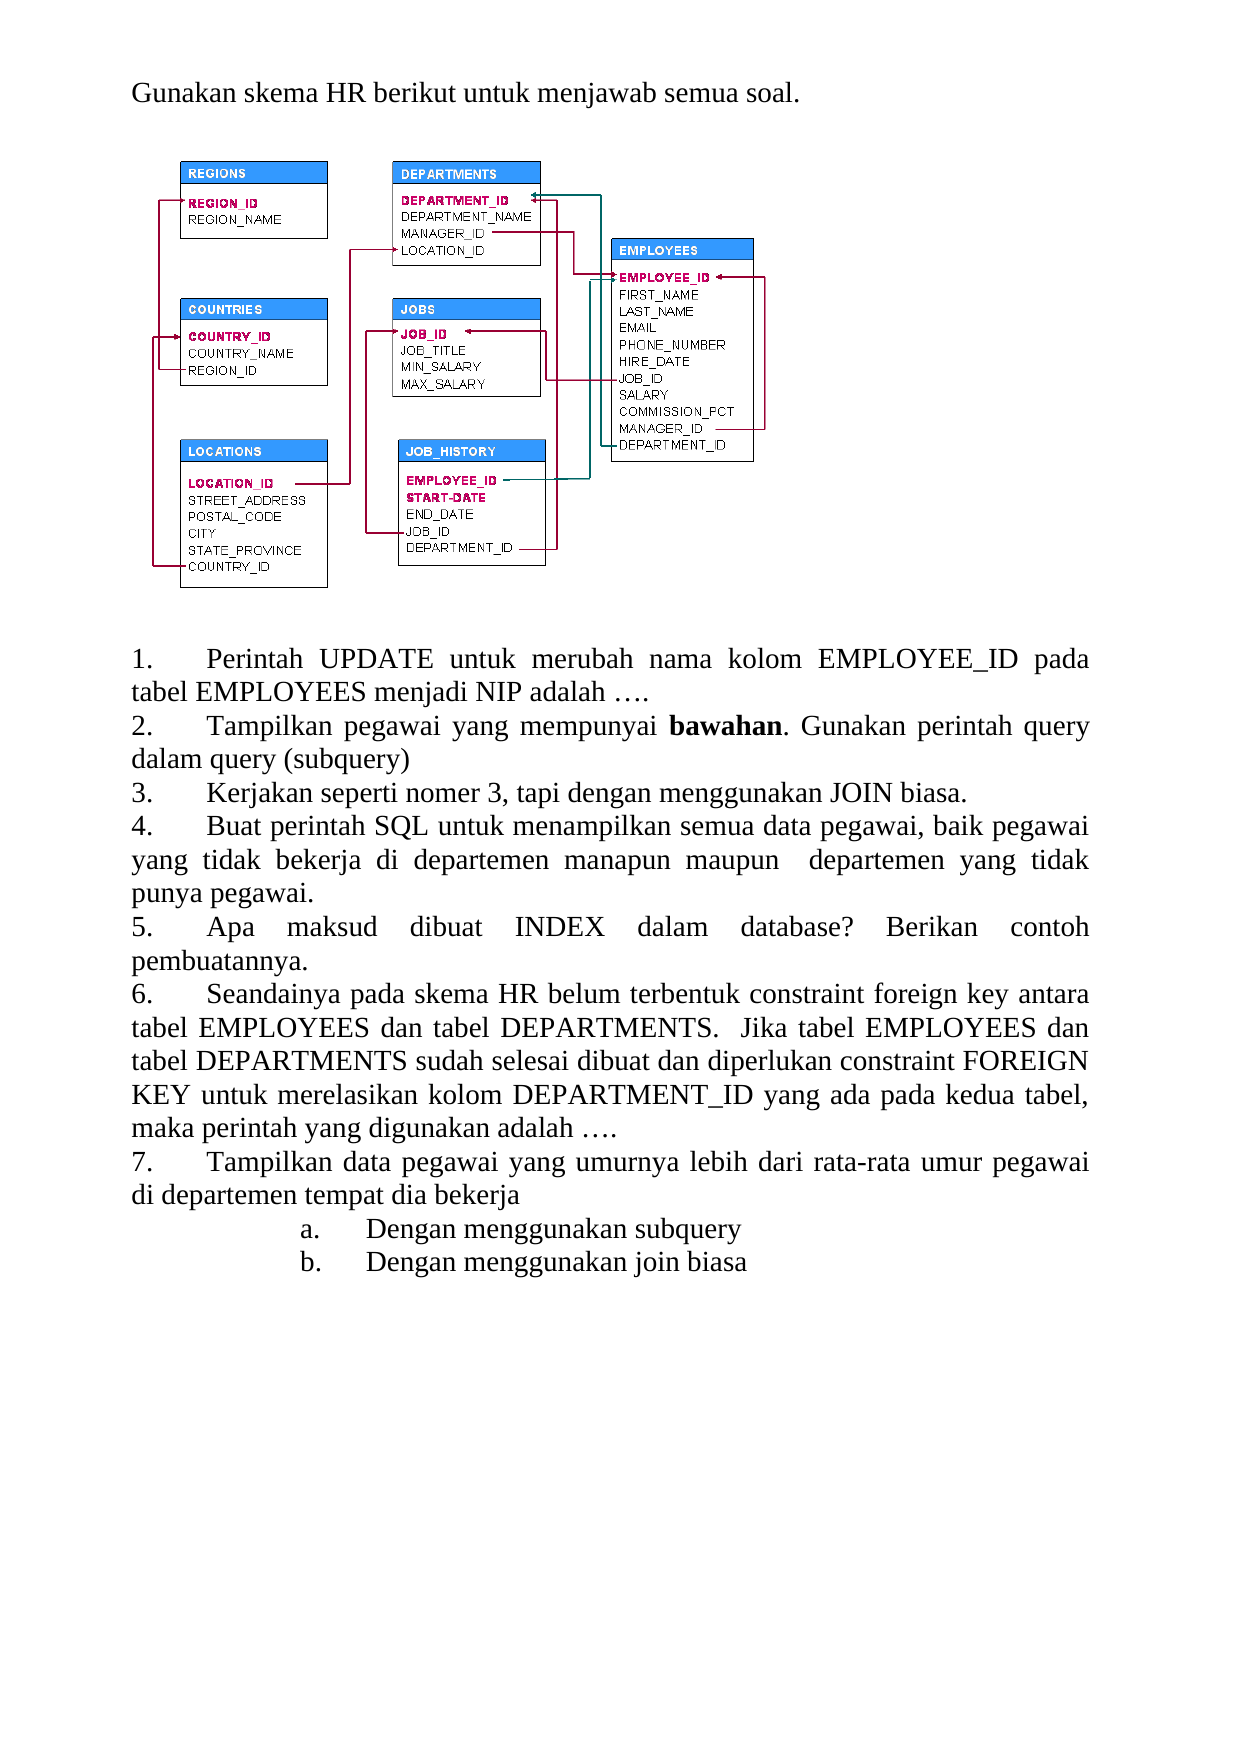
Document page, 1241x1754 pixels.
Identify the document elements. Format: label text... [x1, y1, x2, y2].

picture [131, 129, 786, 620]
list Dengan menggunakan join biasa [300, 1244, 1090, 1278]
list Perintah UPDATE untuk merubah nama kolom EMPLOYEE_ID pada tabel EMPLOYEES menjadi NIP adalah …. [131, 641, 1090, 708]
list Apa maksud dibuat INDEX dalam database? Berikan contoh pembuatannya. [131, 909, 1090, 976]
list Buat perintah SQL untuk menampilkan semua data pegawai, baik pegawai yang tidak bekerja di departemen manapun maupun departemen yang tidak punya pegawai. [131, 808, 1090, 909]
list Dengan menggunakan subquery [300, 1211, 1090, 1244]
list Seandainya pada skema HR belum terbentuk constraint foreign key antara tabel EMPLOYEES dan tabel DEPARTMENTS. Jika tabel EMPLOYEES dan tabel DEPARTMENTS sudah selesai dibuat dan diperlukan constraint FOREIGN KEY untuk merelasikan kolom DEPARTMENT_ID yang ada pada kedua tabel, maka perintah yang digunakan adalah …. [131, 976, 1090, 1144]
text Gunakan skema HR berikut untuk menjawab semua soal. [131, 75, 1090, 108]
list Tampilkan data pegawai yang umurnya lebih dari rata-rata umur pegawai di departemen tempat dia bekerja [131, 1144, 1090, 1211]
list Tampilkan pegawai yang mempunyai bawahan. Gunakan perintah query dalam query (subquery) [131, 708, 1090, 775]
list Kerjakan seperti nomer 3, tapi dengan menggunakan JOIN biasa. [131, 775, 1090, 808]
